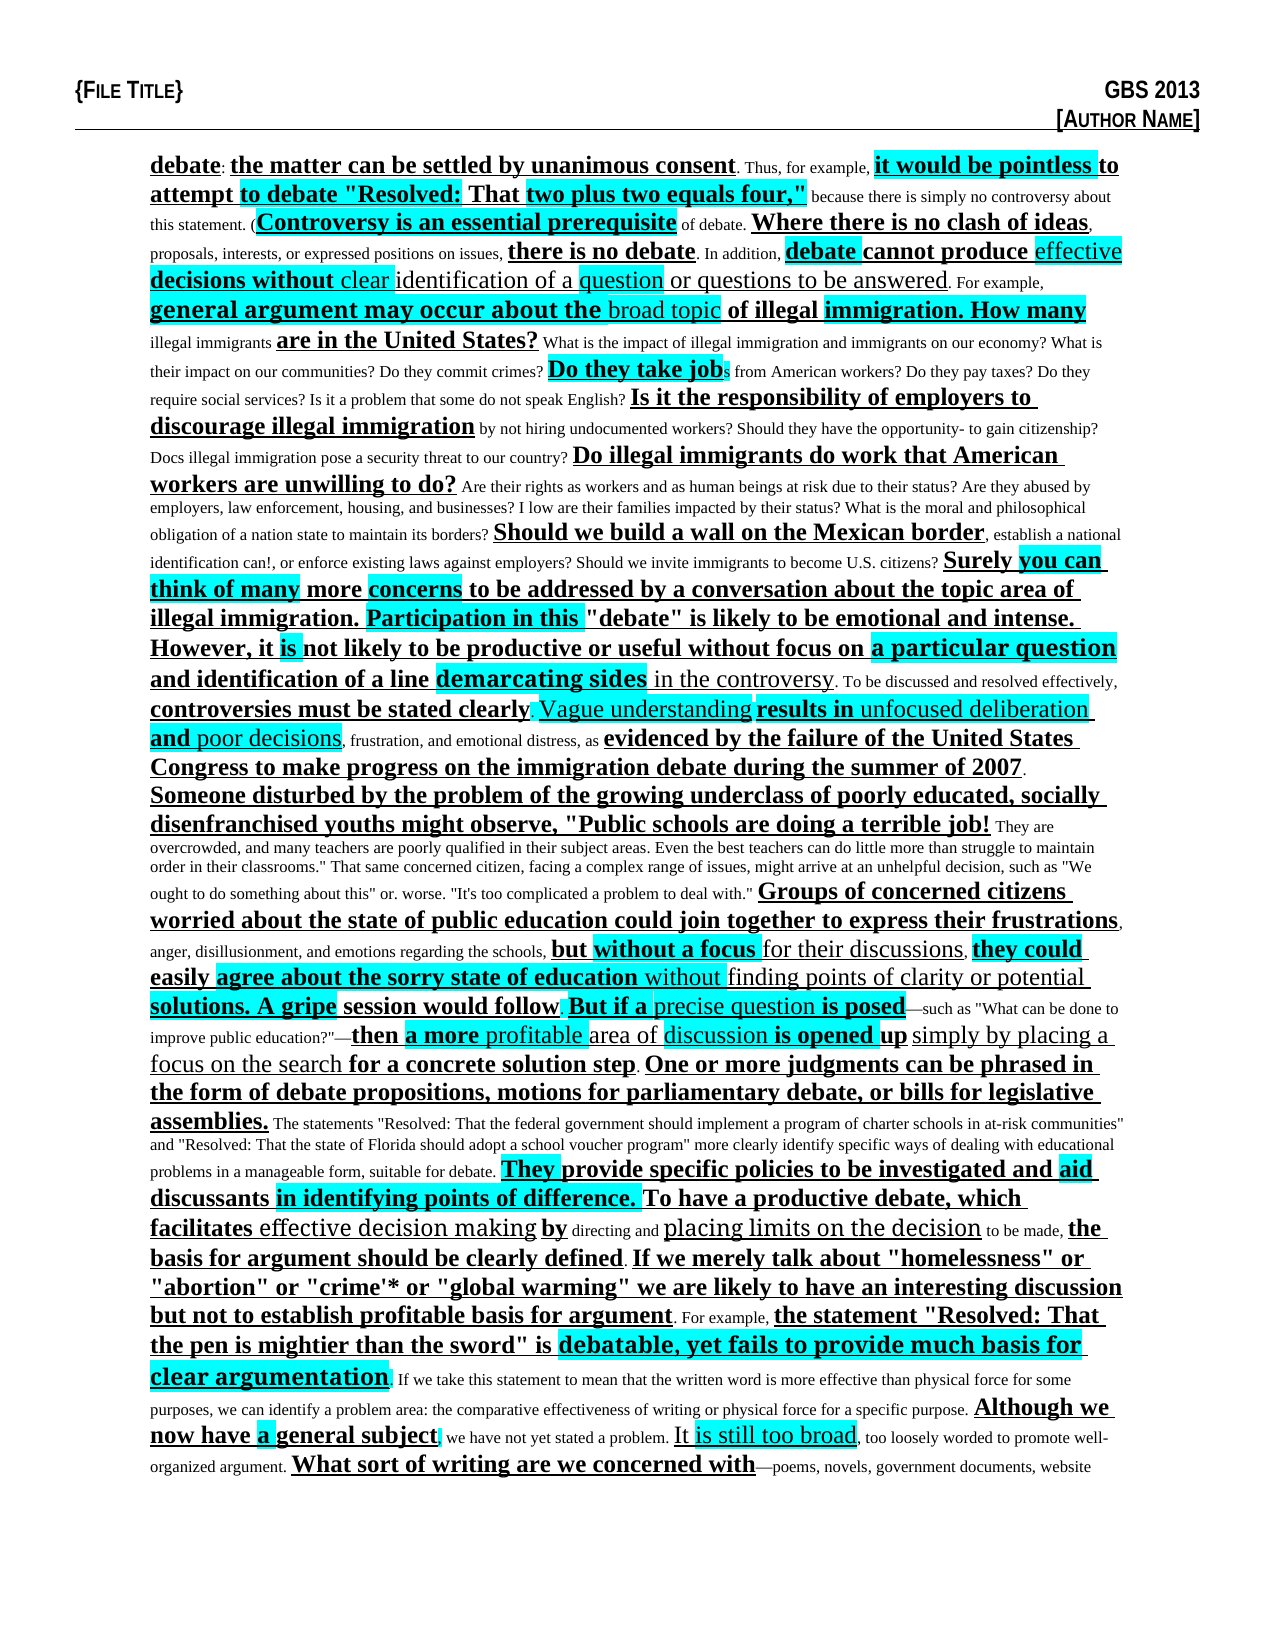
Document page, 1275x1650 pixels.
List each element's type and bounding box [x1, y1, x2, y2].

text [150, 150, 1125, 1478]
